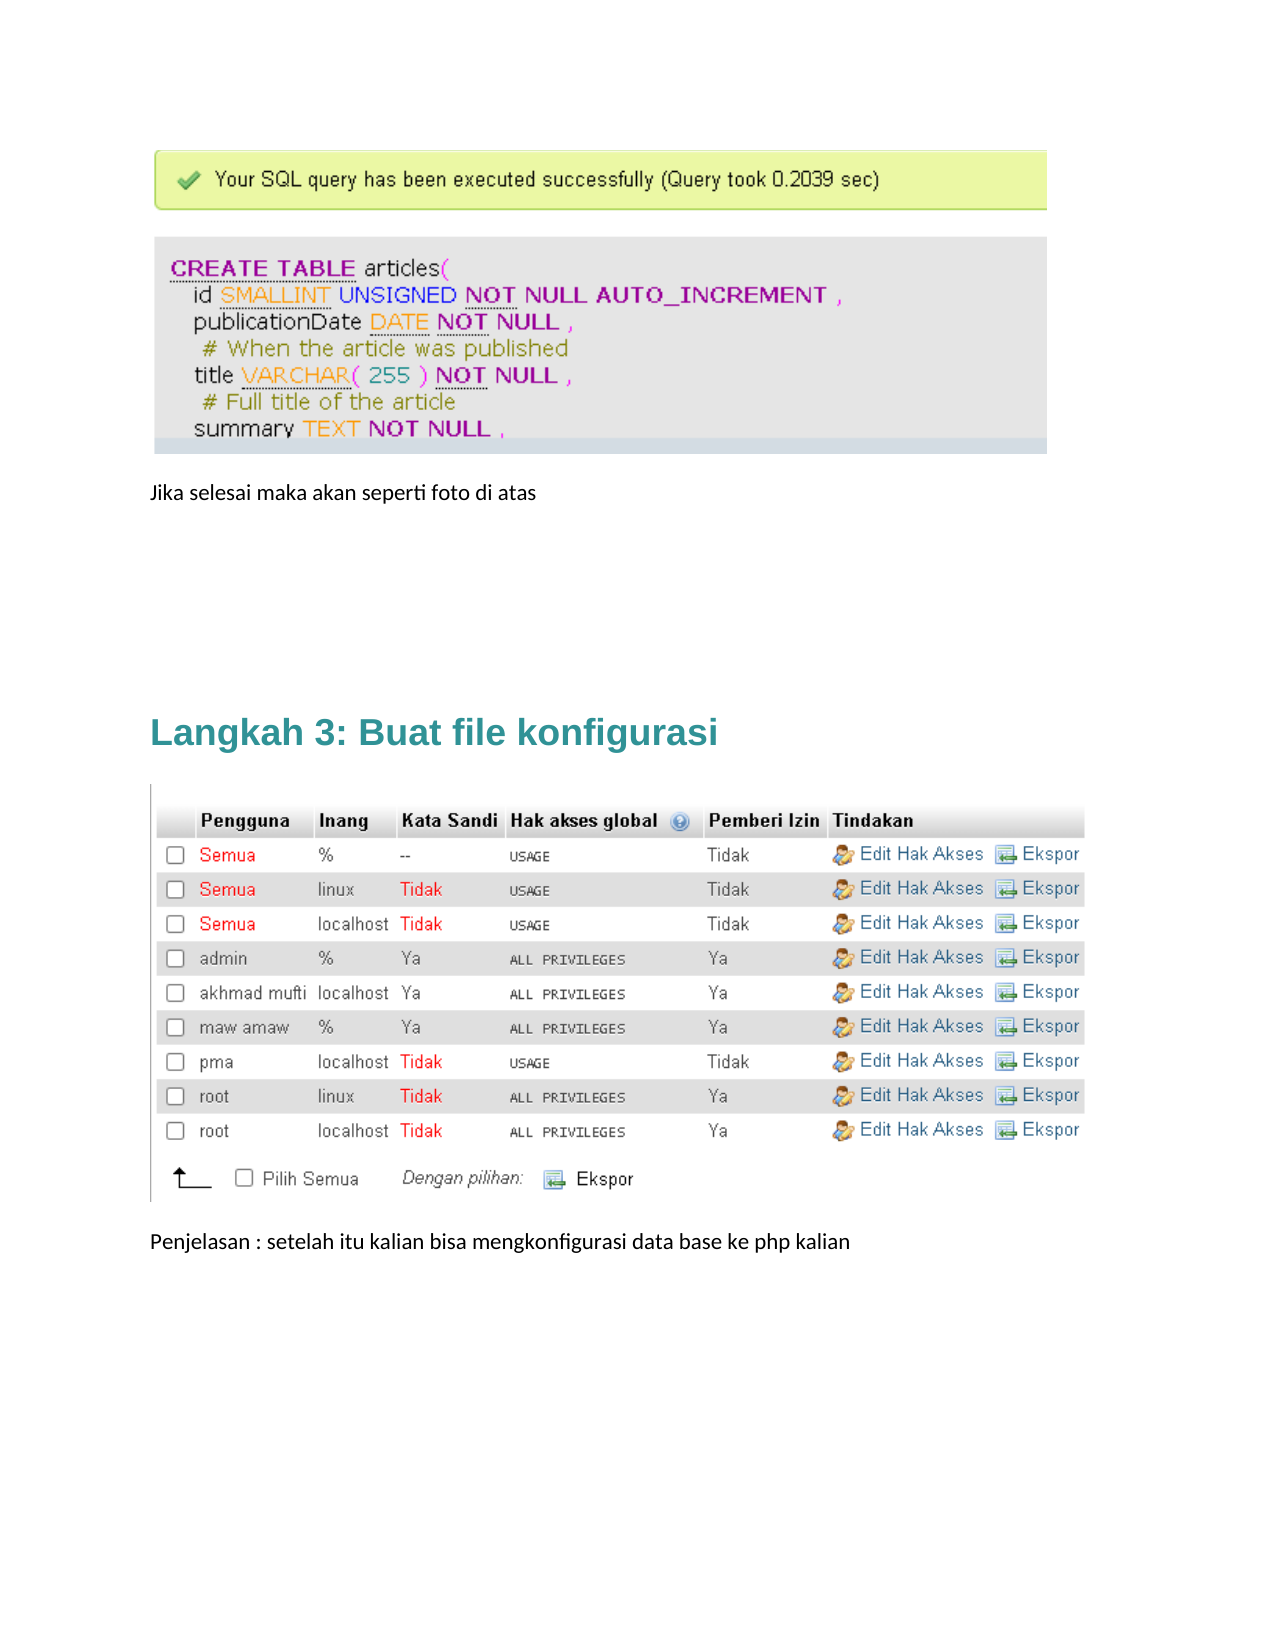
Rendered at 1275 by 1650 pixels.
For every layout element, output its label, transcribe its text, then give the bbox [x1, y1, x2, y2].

subtitle Langkah 3: Buat file konfigurasi [150, 710, 1125, 753]
text Penjelasan : setelah itu kalian bisa mengkonfigurasi data base ke php kalian [150, 1227, 1125, 1255]
text Jika selesai maka akan seperti foto di atas [150, 478, 1125, 506]
picture [150, 150, 1047, 454]
picture [150, 784, 1125, 1202]
